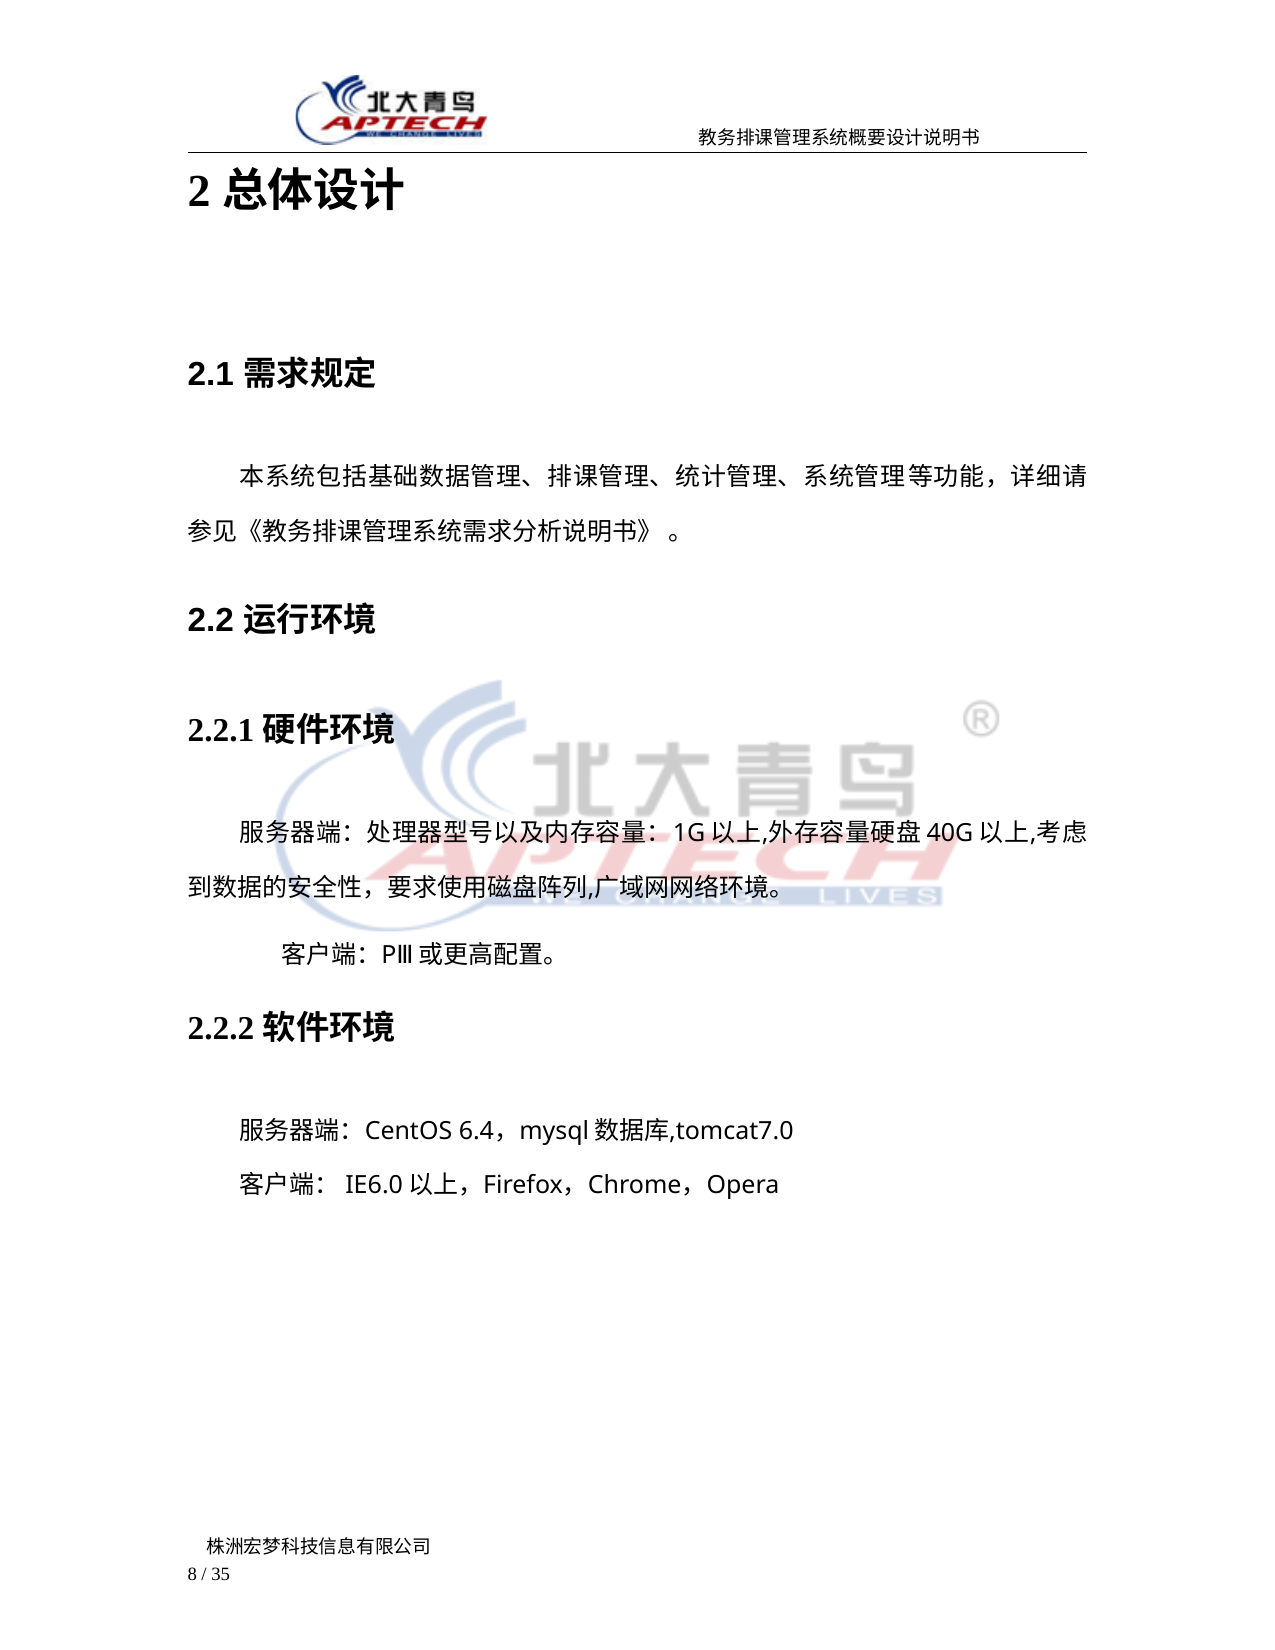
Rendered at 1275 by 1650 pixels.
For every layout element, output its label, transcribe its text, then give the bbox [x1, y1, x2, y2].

subtitle 2.2.1 硬件环境 [187, 703, 1087, 751]
picture [295, 75, 488, 145]
text 客户端：PⅢ或更高配置。 [231, 921, 1087, 973]
text 客户端： IE6.0以上，Firefox，Chrome，Opera [187, 1165, 1087, 1201]
picture [187, 545, 1088, 1108]
subtitle 2.2 运行环境 [187, 593, 1087, 641]
subtitle 2 总体设计 [187, 153, 1087, 219]
text 服务器端：处理器型号以及内存容量：1G以上,外存容量硬盘40G以上,考虑到数据的安全性，要求使用磁盘阵列,广域网网络环境。 [187, 813, 1087, 903]
text 服务器端：CentOS 6.4，mysql数据库,tomcat7.0 [187, 1111, 1087, 1147]
text 本系统包括基础数据管理、排课管理、统计管理、系统管理等功能，详细请参见《教务排课管理系统需求分析说明书》 。 [187, 457, 1087, 547]
subtitle 2.2.2 软件环境 [187, 1001, 1087, 1049]
subtitle 2.1 需求规定 [187, 347, 1087, 395]
